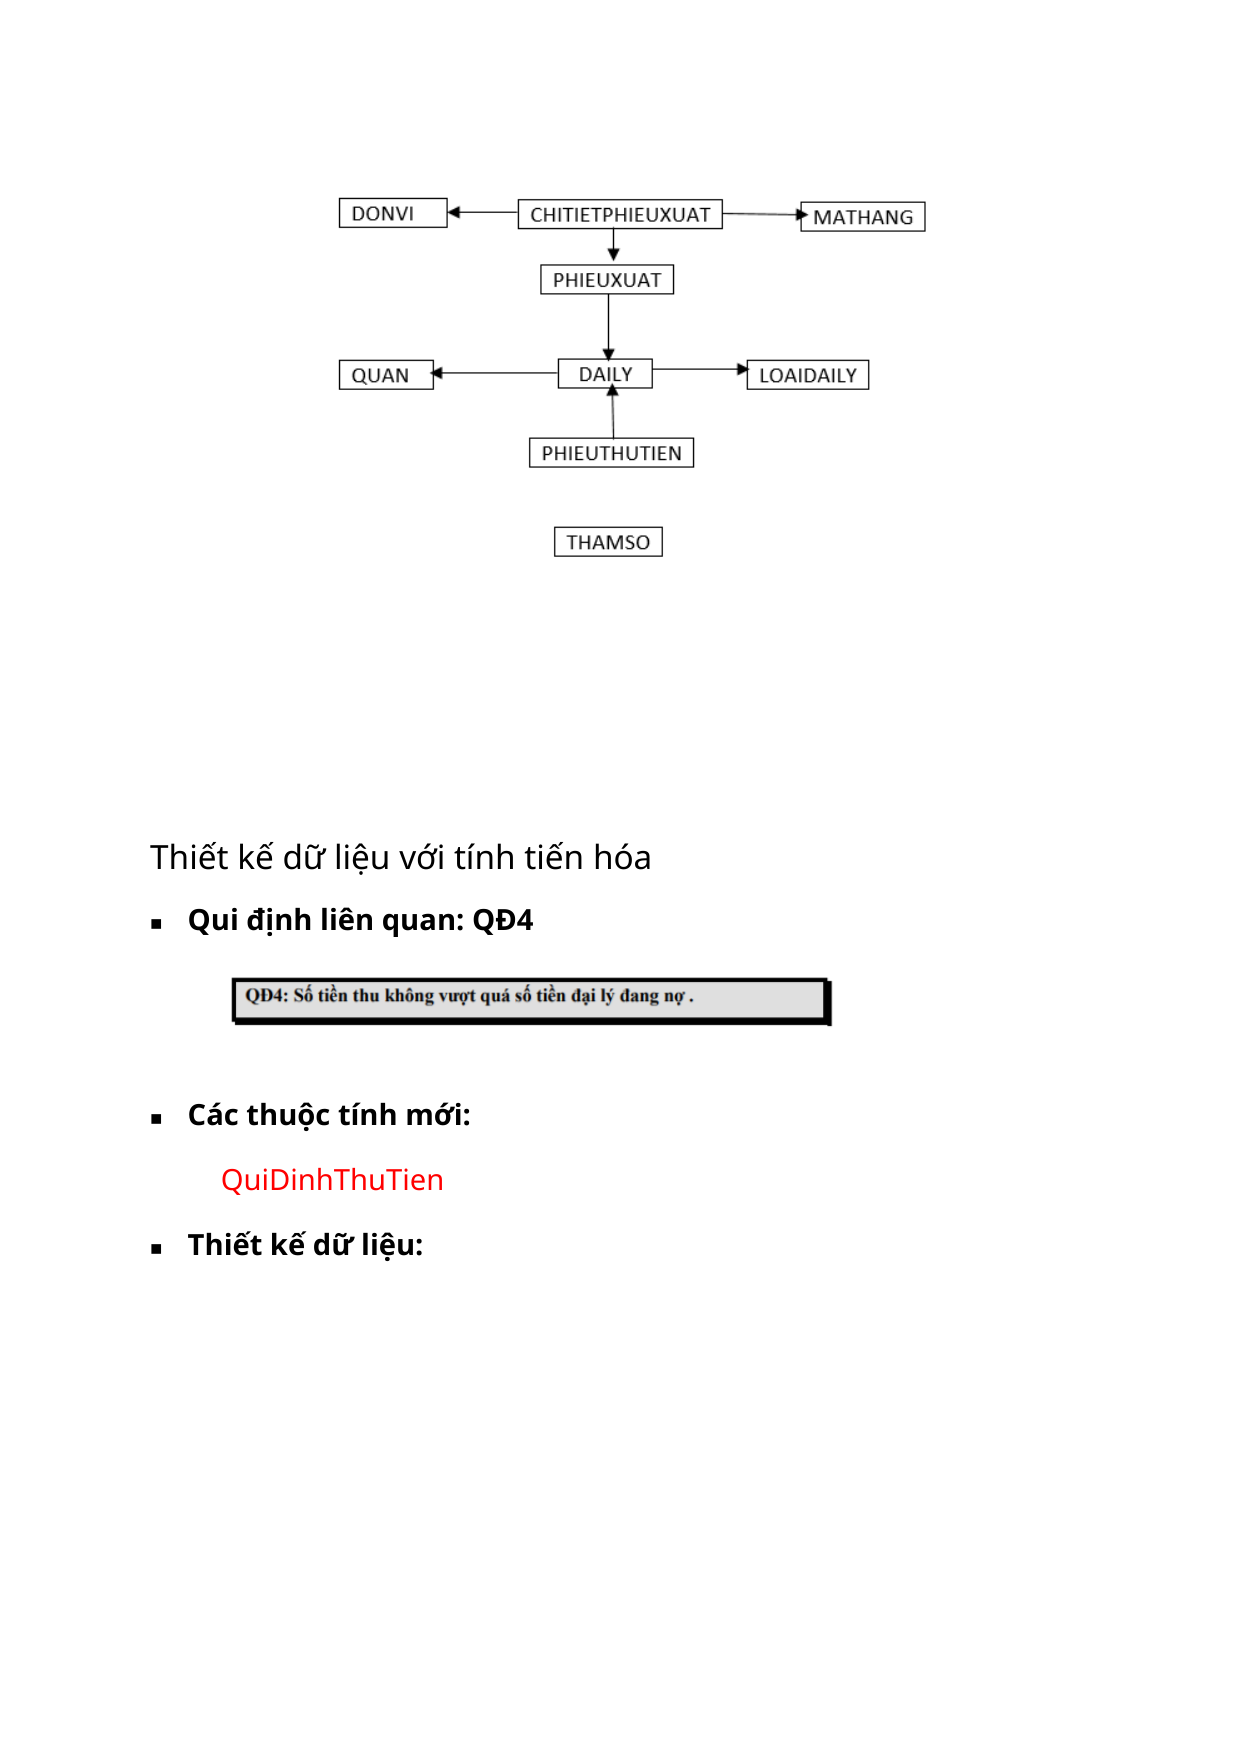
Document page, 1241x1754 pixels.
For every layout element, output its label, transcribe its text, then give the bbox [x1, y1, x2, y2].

text Các thuộc tính mới: [150, 1094, 1090, 1134]
text Thiết kế dữ liệu với tính tiến hóa [150, 834, 1090, 879]
text QuiDinhThuTien [221, 1159, 1090, 1199]
picture [187, 939, 854, 1055]
text Thiết kế dữ liệu: [150, 1224, 1090, 1263]
picture [299, 150, 942, 577]
text Qui định liên quan: QĐ4 [150, 899, 1090, 939]
